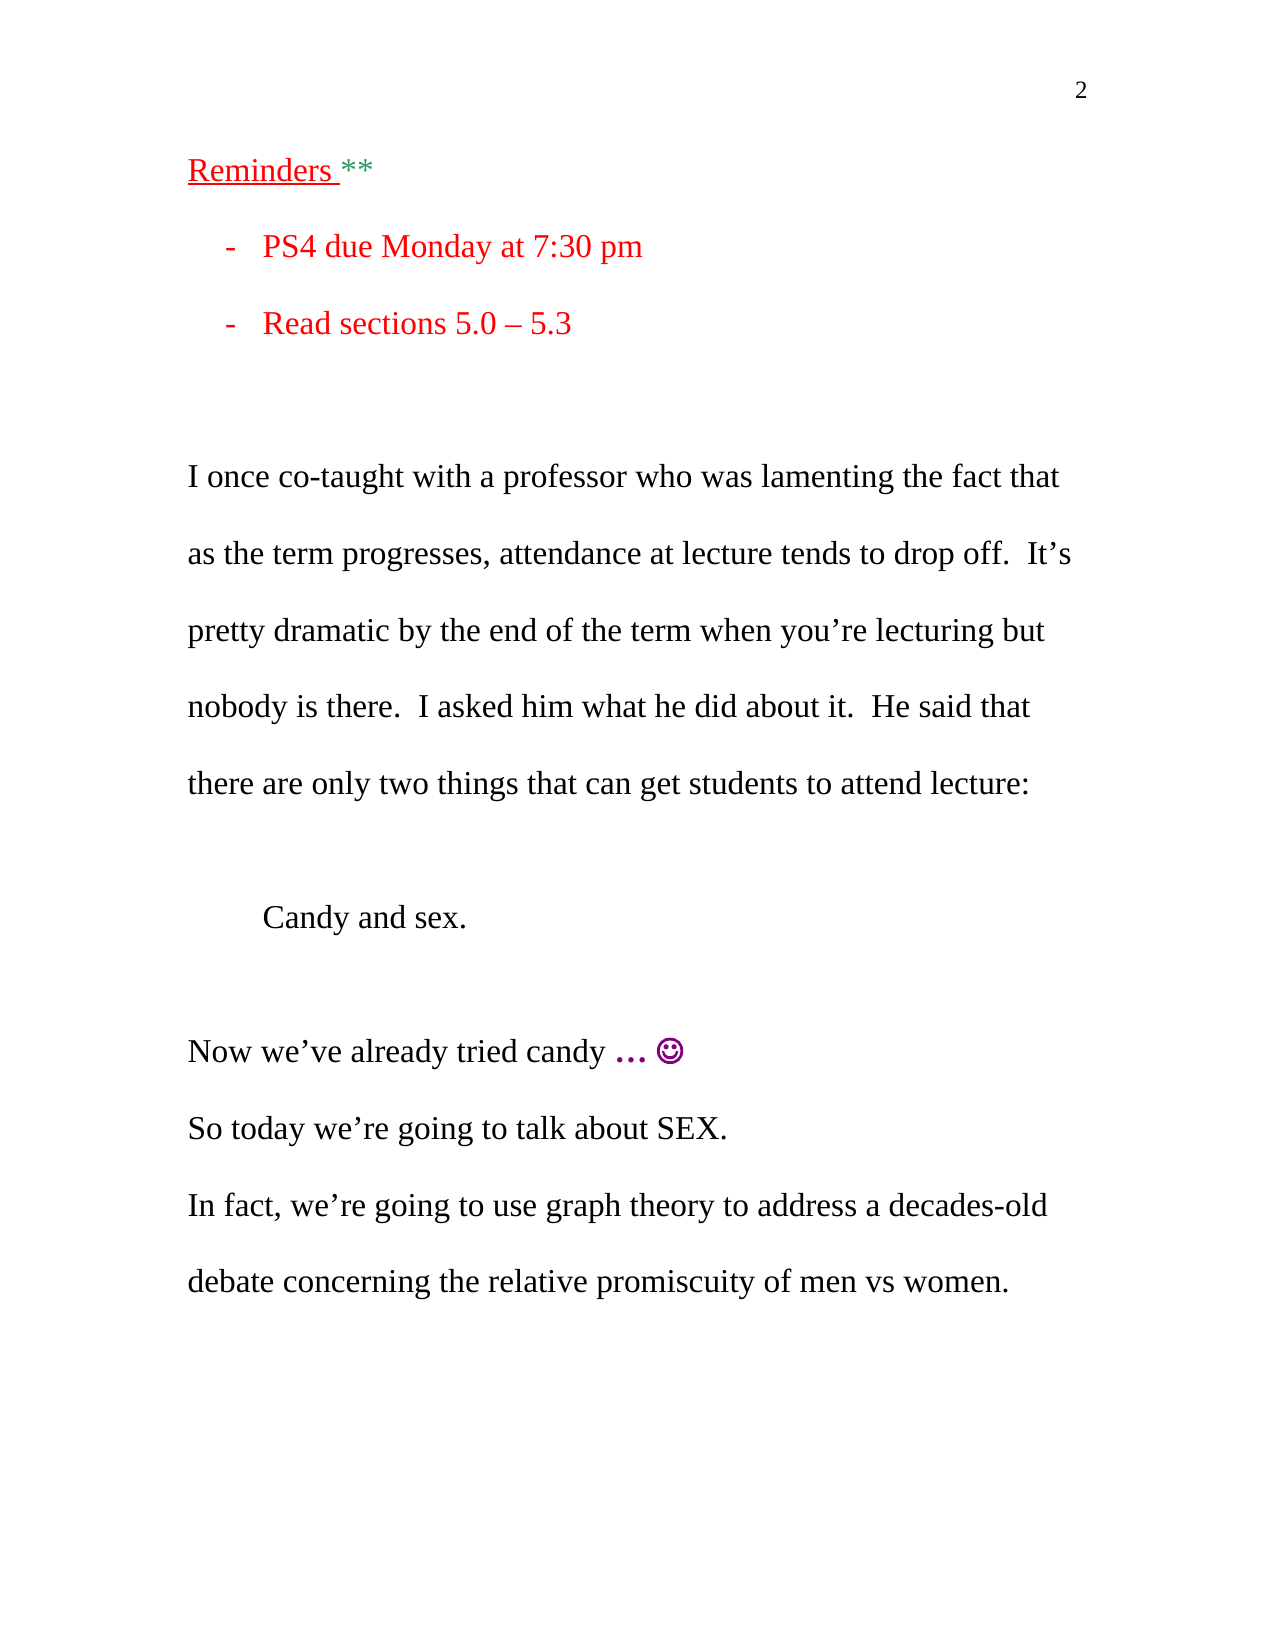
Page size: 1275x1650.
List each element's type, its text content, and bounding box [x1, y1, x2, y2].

text So today we’re going to talk about SEX. [187, 1108, 1087, 1147]
text In fact, we’re going to use graph theory to address a decades-old debate concerning the relative promiscuity of men vs women. [187, 1185, 1087, 1300]
text Reminders ** [187, 150, 1087, 188]
text Now we’ve already tried candy … [187, 1032, 1087, 1070]
list PS4 due Monday at 7:30 pm [225, 227, 1087, 265]
text I once co-taught with a professor who was lamenting the fact that as the term progresses, attendance at lecture tends to drop off. It’s pretty dramatic by the end of the term when you’re lecturing but nobody is there. I asked him what he did about it. He said that there are only two things that can get students to attend lecture: [187, 457, 1087, 802]
list Read sections 5.0 – 5.3 [225, 303, 1087, 342]
text Candy and sex. [225, 897, 1087, 936]
